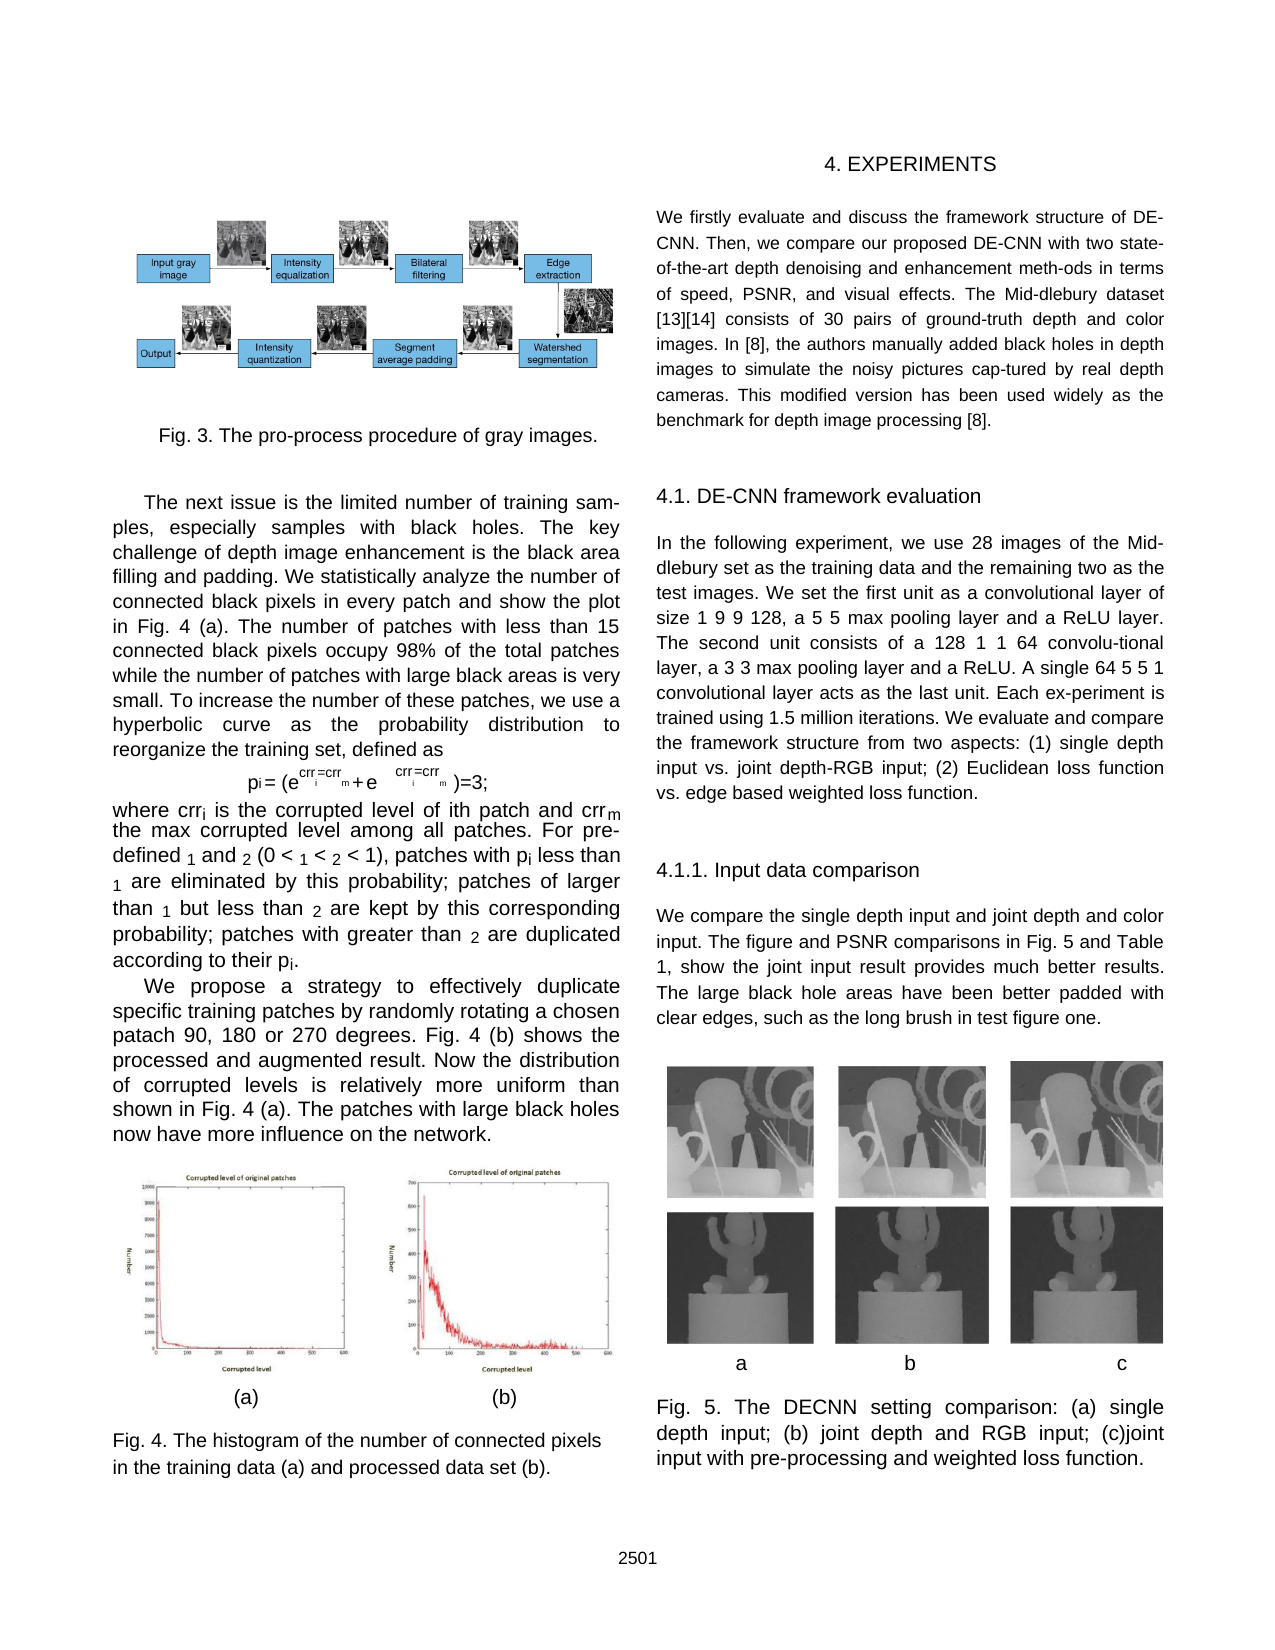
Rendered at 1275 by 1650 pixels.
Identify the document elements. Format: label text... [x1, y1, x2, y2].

picture [667, 1061, 1164, 1344]
picture [125, 1165, 624, 1374]
text Fig. 3. The pro-process procedure of gray images. [158, 424, 621, 447]
text where crri is the corrupted level of ith patch and crrm the max corrupted level among all patches. For pre-defined 1 and 2 (0 < 1 < 2 < 1), patches with pi less than 1 are eliminated by this probability; patches of larger than 1 but less than 2 are kept by this corresponding probability; patches with greater than 2 are duplicated according to their pi. [112, 797, 621, 973]
text Fig. 5. The DECNN setting comparison: (a) single depth input; (b) joint depth and RGB input; (c)joint input with pre-processing and weighted loss function. [656, 1395, 1164, 1469]
text We firstly evaluate and discuss the framework structure of DE-CNN. Then, we compare our proposed DE-CNN with two state-of-the-art depth denoising and enhancement meth-ods in terms of speed, PSNR, and visual effects. The Mid-dlebury dataset [13][14] consists of 30 pairs of ground-truth depth and color images. In [8], the authors manually added black holes in depth images to simulate the noisy pictures cap-tured by real depth cameras. This modified version has been used widely as the benchmark for depth image processing [8]. [656, 207, 1164, 430]
text 4.1. DE-CNN framework evaluation [656, 484, 1164, 508]
text 2501 [112, 1548, 1162, 1568]
text a b c [735, 1351, 1164, 1375]
text In the following experiment, we use 28 images of the Mid-dlebury set as the training data and the remaining two as the test images. We set the first unit as a convolutional layer of size 1 9 9 128, a 5 5 max pooling layer and a ReLU layer. The second unit consists of a 128 1 1 64 convolu-tional layer, a 3 3 max pooling layer and a ReLU. A single 64 5 5 1 convolutional layer acts as the last unit. Each ex-periment is trained using 1.5 million iterations. We evaluate and compare the framework structure from two aspects: (1) single depth input vs. joint depth-RGB input; (2) Euclidean loss function vs. edge based weighted loss function. [656, 532, 1164, 803]
text 4.1.1. Input data comparison [656, 858, 1164, 882]
text We compare the single depth input and joint depth and color input. The figure and PSNR comparisons in Fig. 5 and Table 1, show the joint input result provides much better results. The large black hole areas have been better padded with clear edges, such as the long brush in test figure one. [656, 905, 1164, 1028]
text We propose a strategy to effectively duplicate specific training patches by randomly rotating a chosen patach 90, 180 or 270 degrees. Fig. 4 (b) shows the processed and augmented result. Now the distribution of corrupted levels is relatively more uniform than shown in Fig. 4 (a). The patches with large black holes now have more influence on the network. [112, 974, 621, 1146]
text Fig. 4. The histogram of the number of connected pixels in the training data (a) and processed data set (b). [112, 1429, 621, 1479]
text The next issue is the limited number of training sam-ples, especially samples with black holes. The key challenge of depth image enhancement is the black area filling and padding. We statistically analyze the number of connected black pixels in every patch and show the plot in Fig. 4 (a). The number of patches with less than 15 connected black pixels occupy 98% of the total patches while the number of patches with large black areas is very small. To increase the number of these patches, we use a hyperbolic curve as the probability distribution to reorganize the training set, defined as [112, 491, 621, 761]
text pi = (ecrri=crrm + e crri=crrm )=3; [114, 763, 621, 792]
text 4. EXPERIMENTS [656, 152, 1164, 176]
text (a) (b) [233, 1385, 621, 1409]
picture [113, 150, 645, 399]
